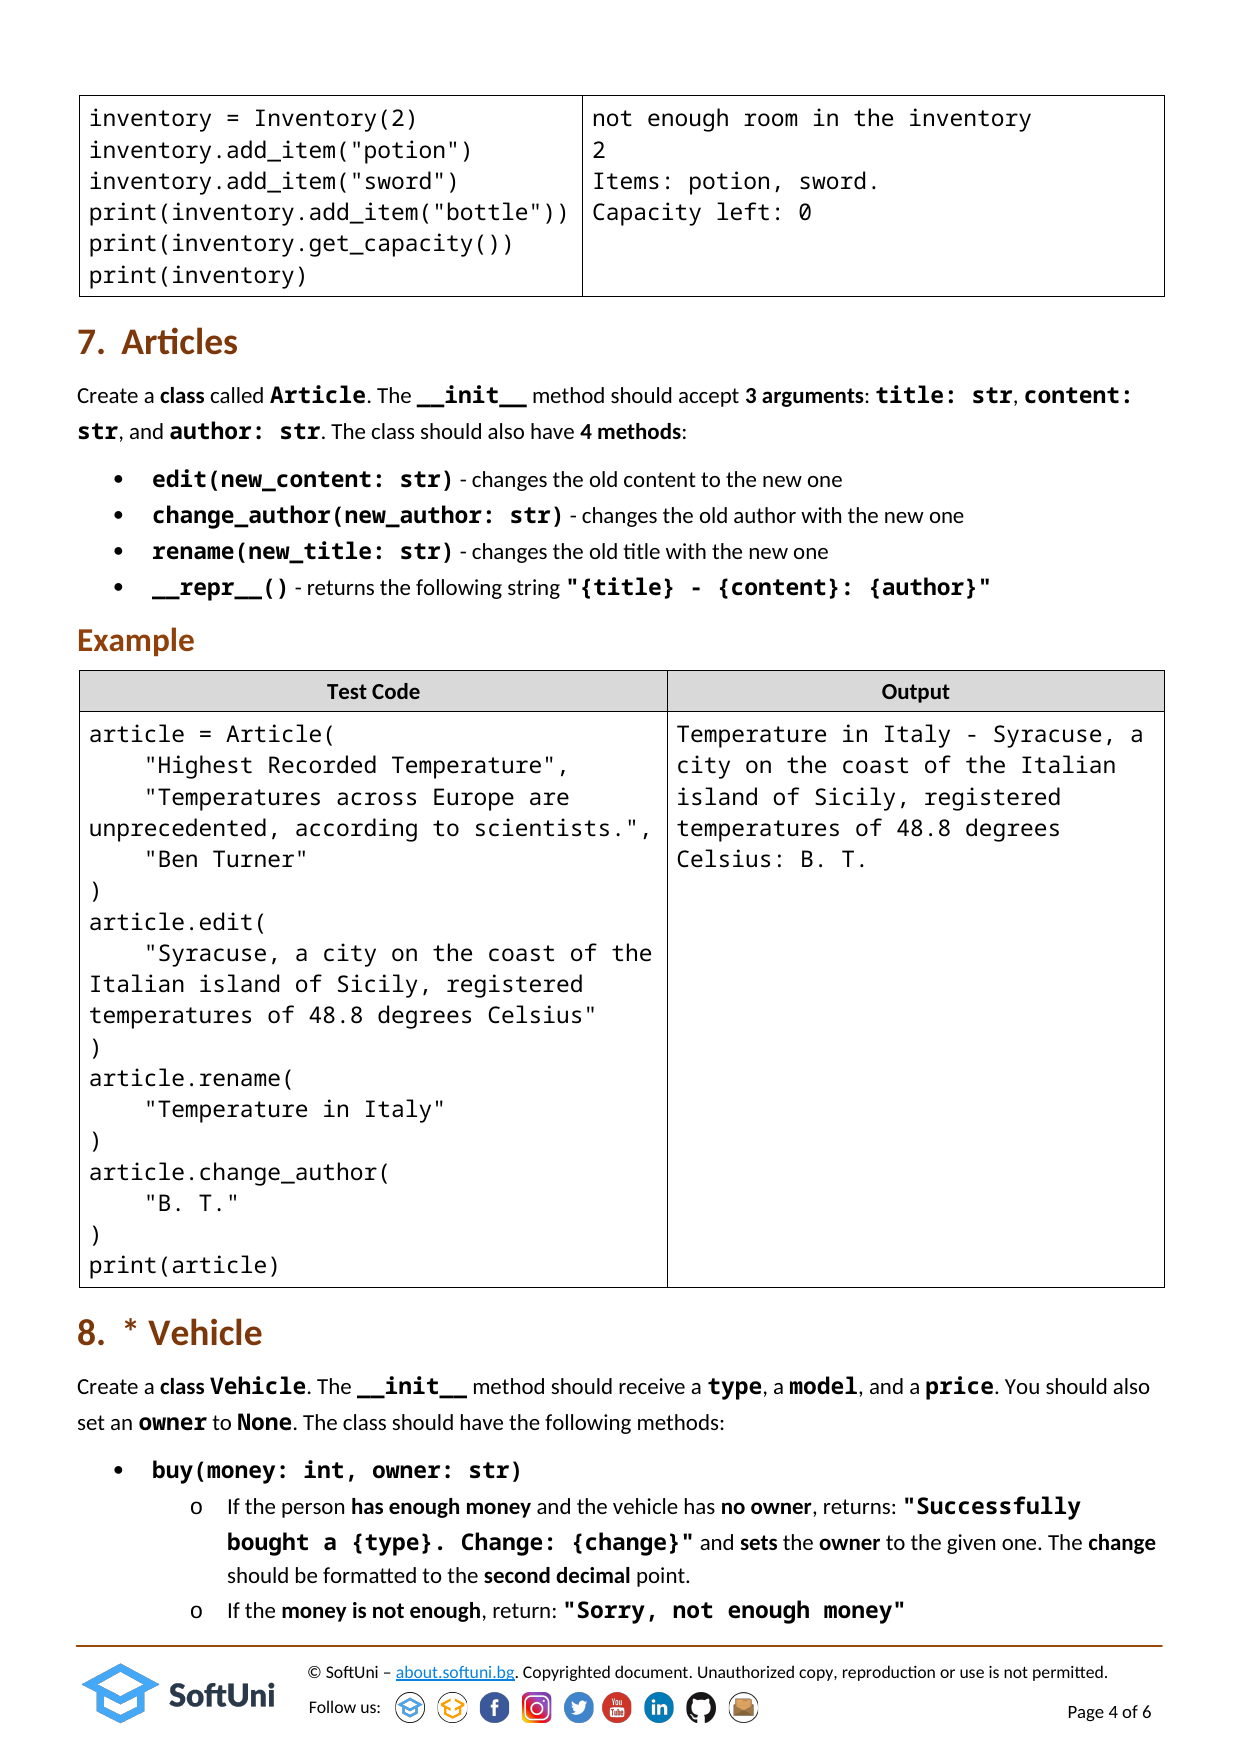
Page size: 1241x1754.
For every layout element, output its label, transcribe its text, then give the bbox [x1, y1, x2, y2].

picture [395, 1692, 425, 1723]
table_cell article = Article( "Highest Recorded Temperature", "Temperatures across Europe are unprecedented, according to scientists.", "Ben Turner" ) article.edit( "Syracuse, a city on the coast of the Italian island of Sicily, registered temperatures of 48.8 degrees Celsius" ) article.rename( "Temperature in Italy" ) article.change_author( "B. T." ) print(article) [80, 712, 667, 1287]
picture [658, 1705, 667, 1714]
list rename(new_title: str) - changes the old title with the new one [114, 535, 1163, 566]
picture [522, 1692, 552, 1723]
picture [644, 1692, 653, 1701]
subtitle Articles [77, 318, 1163, 363]
text Create a class called Article. The __init__ method should accept 3 arguments: title: str, content: str, and author: str. The class should also have 4 methods: [77, 379, 1163, 446]
picture [564, 1692, 594, 1723]
list edit(new_content: str) - changes the old content to the new one [114, 463, 1163, 494]
table_header Output [668, 671, 1164, 711]
picture [644, 1714, 653, 1723]
list If the money is not enough, return: "Sorry, not enough money" [189, 1593, 1163, 1625]
picture [437, 1692, 468, 1723]
picture [479, 1692, 510, 1723]
subtitle * Vehicle [77, 1308, 1163, 1354]
picture [728, 1692, 759, 1723]
table_cell inventory = Inventory(2) inventory.add_item("potion") inventory.add_item("sword") print(inventory.add_item("bottle")) print(inventory.get_capacity()) print(inventory) [80, 96, 582, 296]
table_cell not enough room in the inventory 2 Items: potion, sword. Capacity left: 0 [583, 96, 1164, 296]
picture [75, 1658, 281, 1729]
picture [665, 1692, 674, 1701]
table_header Test Code [80, 671, 667, 711]
table_cell Temperature in Italy - Syracuse, a city on the coast of the Italian island of Sicily, registered temperatures of 48.8 degrees Celsius: B. T. [668, 712, 1164, 1287]
subtitle Example [77, 619, 1163, 660]
text Create a class Vehicle. The __init__ method should receive a type, a model, and a price. You should also set an owner to None. The class should have the following methods: [77, 1369, 1163, 1437]
list change_author(new_author: str) - changes the old author with the new one [114, 499, 1163, 530]
list __repr__() - returns the following string "{title} - {content}: {author}" [114, 571, 1163, 602]
picture [665, 1714, 674, 1723]
list If the person has enough money and the vehicle has no owner, returns: "Successfully bought a {type}. Change: {change}" and sets the owner to the given one. The change should be formatted to the second decimal point. [189, 1490, 1163, 1589]
picture [686, 1692, 716, 1723]
list buy(money: int, owner: str) [114, 1454, 1163, 1485]
picture [602, 1692, 632, 1723]
